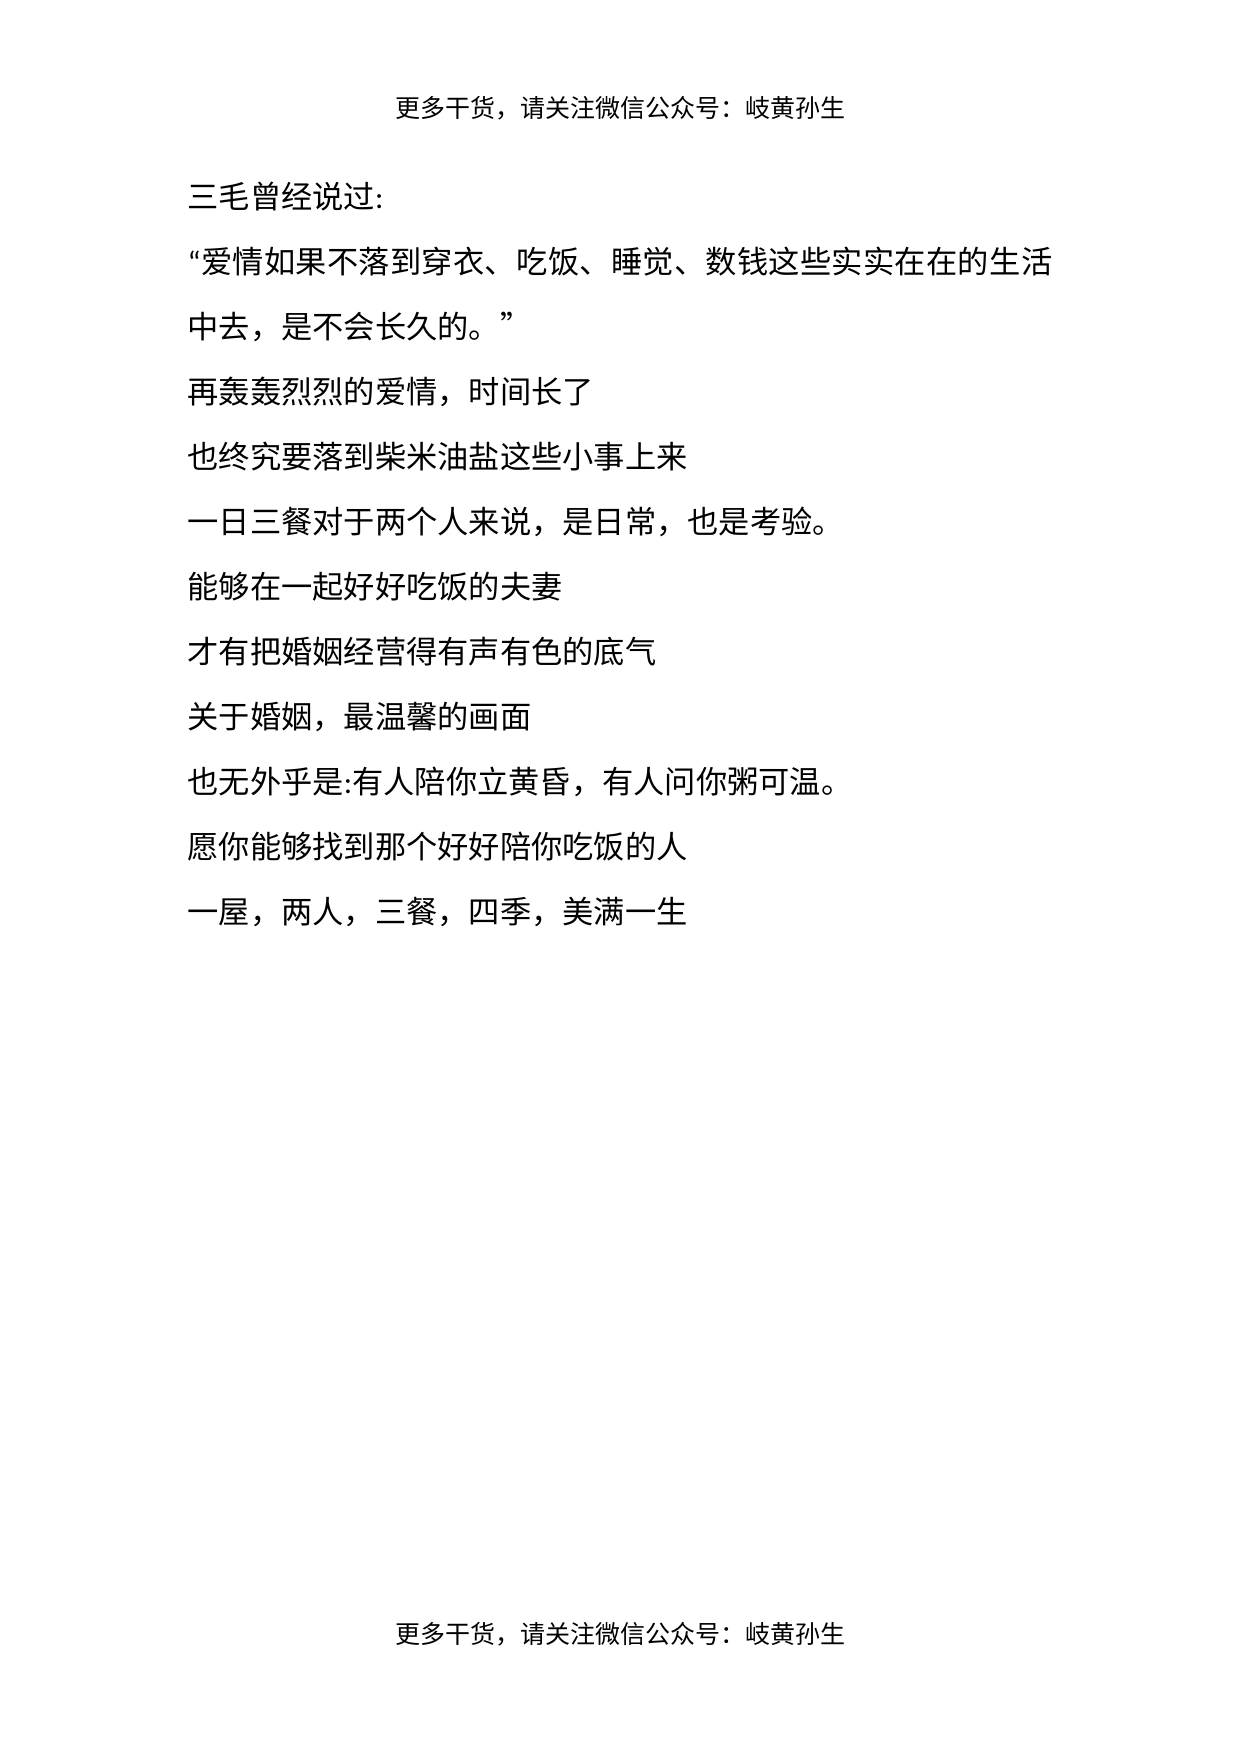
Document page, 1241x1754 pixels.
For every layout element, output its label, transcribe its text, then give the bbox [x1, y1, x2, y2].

text 才有把婚姻经营得有声有色的底气 [187, 617, 1053, 682]
text 愿你能够找到那个好好陪你吃饭的人 [187, 812, 1053, 877]
text 再轰轰烈烈的爱情，时间长了 [187, 357, 1053, 422]
text “爱情如果不落到穿衣、吃饭、睡觉、数钱这些实实在在的生活中去，是不会长久的。” [187, 227, 1053, 357]
text 也终究要落到柴米油盐这些小事上来 [187, 422, 1053, 487]
text 能够在一起好好吃饭的夫妻 [187, 552, 1053, 617]
text 关于婚姻，最温馨的画面 [187, 682, 1053, 747]
text 一日三餐对于两个人来说，是日常，也是考验。 [187, 487, 1053, 552]
text 三毛曾经说过: [187, 162, 1053, 227]
text 一屋，两人，三餐，四季，美满一生 [187, 877, 1053, 942]
text 也无外乎是:有人陪你立黄昏，有人问你粥可温。 [187, 747, 1053, 812]
